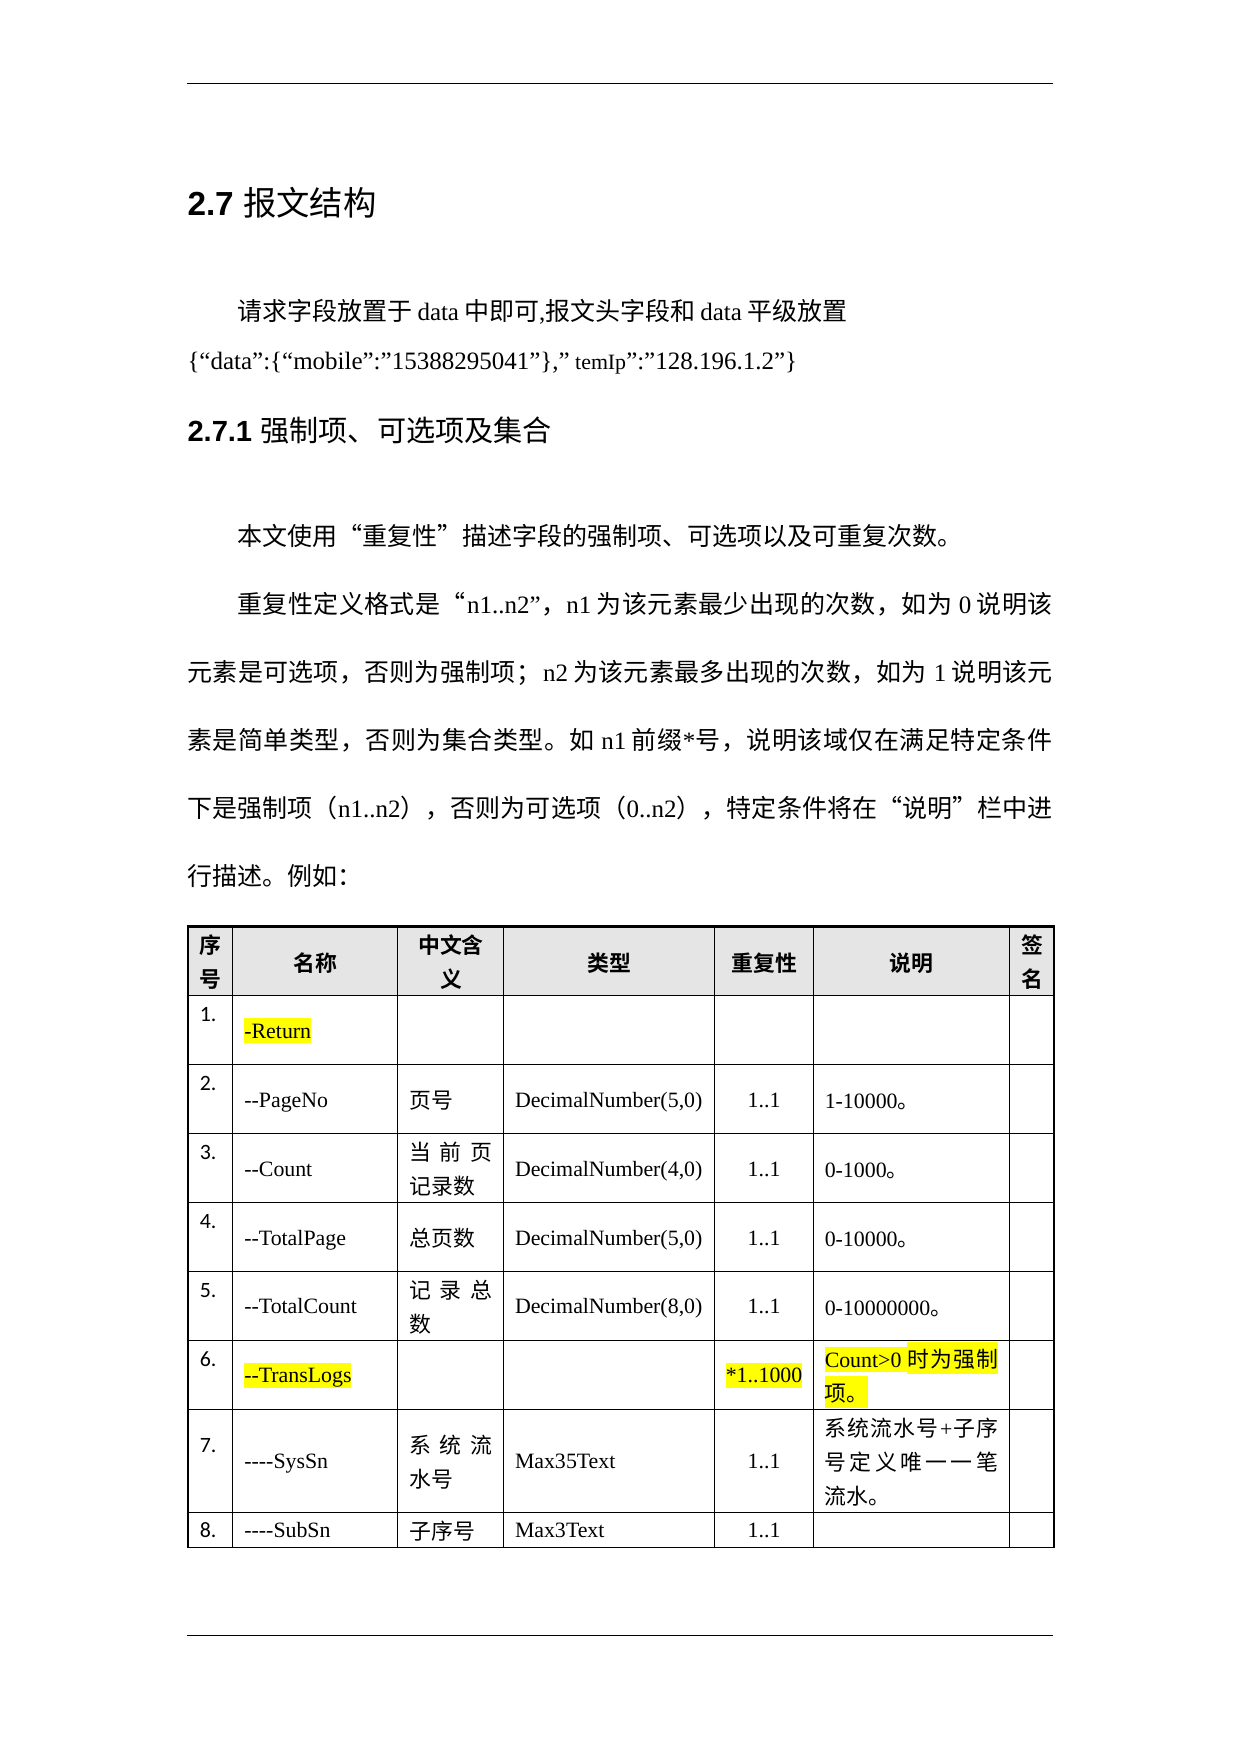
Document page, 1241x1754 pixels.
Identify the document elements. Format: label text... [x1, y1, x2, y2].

table_cell ----SubSn [233, 1513, 397, 1547]
table_cell --PageNo [233, 1065, 397, 1133]
table_header 中文含义 [398, 928, 503, 995]
table_cell -Return [233, 996, 397, 1064]
table_cell 1-10000。 [814, 1065, 1009, 1133]
table_cell [1010, 1203, 1053, 1271]
table_cell --Count [233, 1134, 397, 1202]
table_cell [715, 996, 813, 1064]
table_cell [814, 996, 1009, 1064]
table_cell [504, 996, 714, 1064]
table_header 说明 [814, 928, 1009, 995]
table_cell 页号 [398, 1065, 503, 1133]
table_cell 当前页记录数 [398, 1134, 503, 1202]
text 请求字段放置于data中即可,报文头字段和data平级放置 [187, 276, 1053, 344]
table_header 签名 [1010, 928, 1053, 995]
table_cell 1..1 [715, 1203, 813, 1271]
table_cell [814, 1513, 1009, 1547]
table_cell 0-10000000。 [814, 1272, 1009, 1340]
table_cell 系统流水号+子序号定义唯一一笔流水。 [814, 1410, 1009, 1512]
table_header 重复性 [715, 928, 813, 995]
table_cell --TotalCount [233, 1272, 397, 1340]
table_cell [189, 1410, 232, 1512]
table_cell 1..1 [715, 1134, 813, 1202]
table_cell DecimalNumber(4,0) [504, 1134, 714, 1202]
text 强制项、可选项及集合 [187, 395, 1053, 463]
table_cell [1010, 1065, 1053, 1133]
table_cell [189, 1513, 232, 1547]
text 重复性定义格式是“n1..n2”，n1为该元素最少出现的次数，如为0说明该元素是可选项，否则为强制项；n2为该元素最多出现的次数，如为1说明该元素是简单类型，否则为集合类型。如n1前缀*号，说明该域仅在满足特定条件下是强制项（n1..n2），否则为可选项（0..n2），特定条件将在“说明”栏中进行描述。例如： [187, 569, 1053, 908]
table_cell --TotalPage [233, 1203, 397, 1271]
table_cell [1010, 1513, 1053, 1547]
table_cell --TransLogs [233, 1341, 397, 1409]
table_cell [189, 1203, 232, 1271]
table_cell DecimalNumber(5,0) [504, 1065, 714, 1133]
table_cell [189, 1272, 232, 1340]
table_cell [1010, 1341, 1053, 1409]
table_cell [189, 996, 232, 1064]
table_cell 子序号 [398, 1513, 503, 1547]
table_cell DecimalNumber(5,0) [504, 1203, 714, 1271]
table_header 类型 [504, 928, 714, 995]
table_cell [189, 1065, 232, 1133]
table_cell [504, 1341, 714, 1409]
table_cell 1..1 [715, 1513, 813, 1547]
table_cell [1010, 996, 1053, 1064]
text 本文使用“重复性”描述字段的强制项、可选项以及可重复次数。 [187, 501, 1053, 569]
table_cell *1..1000 [715, 1341, 813, 1409]
table_cell [1010, 1272, 1053, 1340]
table_cell [189, 1341, 232, 1409]
table_cell 1..1 [715, 1410, 813, 1512]
table_cell 总页数 [398, 1203, 503, 1271]
table_cell 1..1 [715, 1065, 813, 1133]
table_cell 系统流水号 [398, 1410, 503, 1512]
table_cell 记录总数 [398, 1272, 503, 1340]
table_cell DecimalNumber(8,0) [504, 1272, 714, 1340]
table_cell 1..1 [715, 1272, 813, 1340]
table_cell [398, 1341, 503, 1409]
table_cell Max35Text [504, 1410, 714, 1512]
table_cell [398, 996, 503, 1064]
text 报文结构 [187, 167, 1053, 235]
table_cell [189, 1134, 232, 1202]
table_cell 0-10000。 [814, 1203, 1009, 1271]
table_cell [1010, 1410, 1053, 1512]
table_cell Max3Text [504, 1513, 714, 1547]
table_cell 0-1000。 [814, 1134, 1009, 1202]
table_header 序号 [189, 928, 232, 995]
table_cell Count>0时为强制项。 [814, 1341, 1009, 1409]
table_cell [1010, 1134, 1053, 1202]
table_cell ----SysSn [233, 1410, 397, 1512]
text {“data”:{“mobile”:”15388295041”},” temIp”:”128.196.1.2”} [187, 344, 1053, 378]
table_header 名称 [233, 928, 397, 995]
